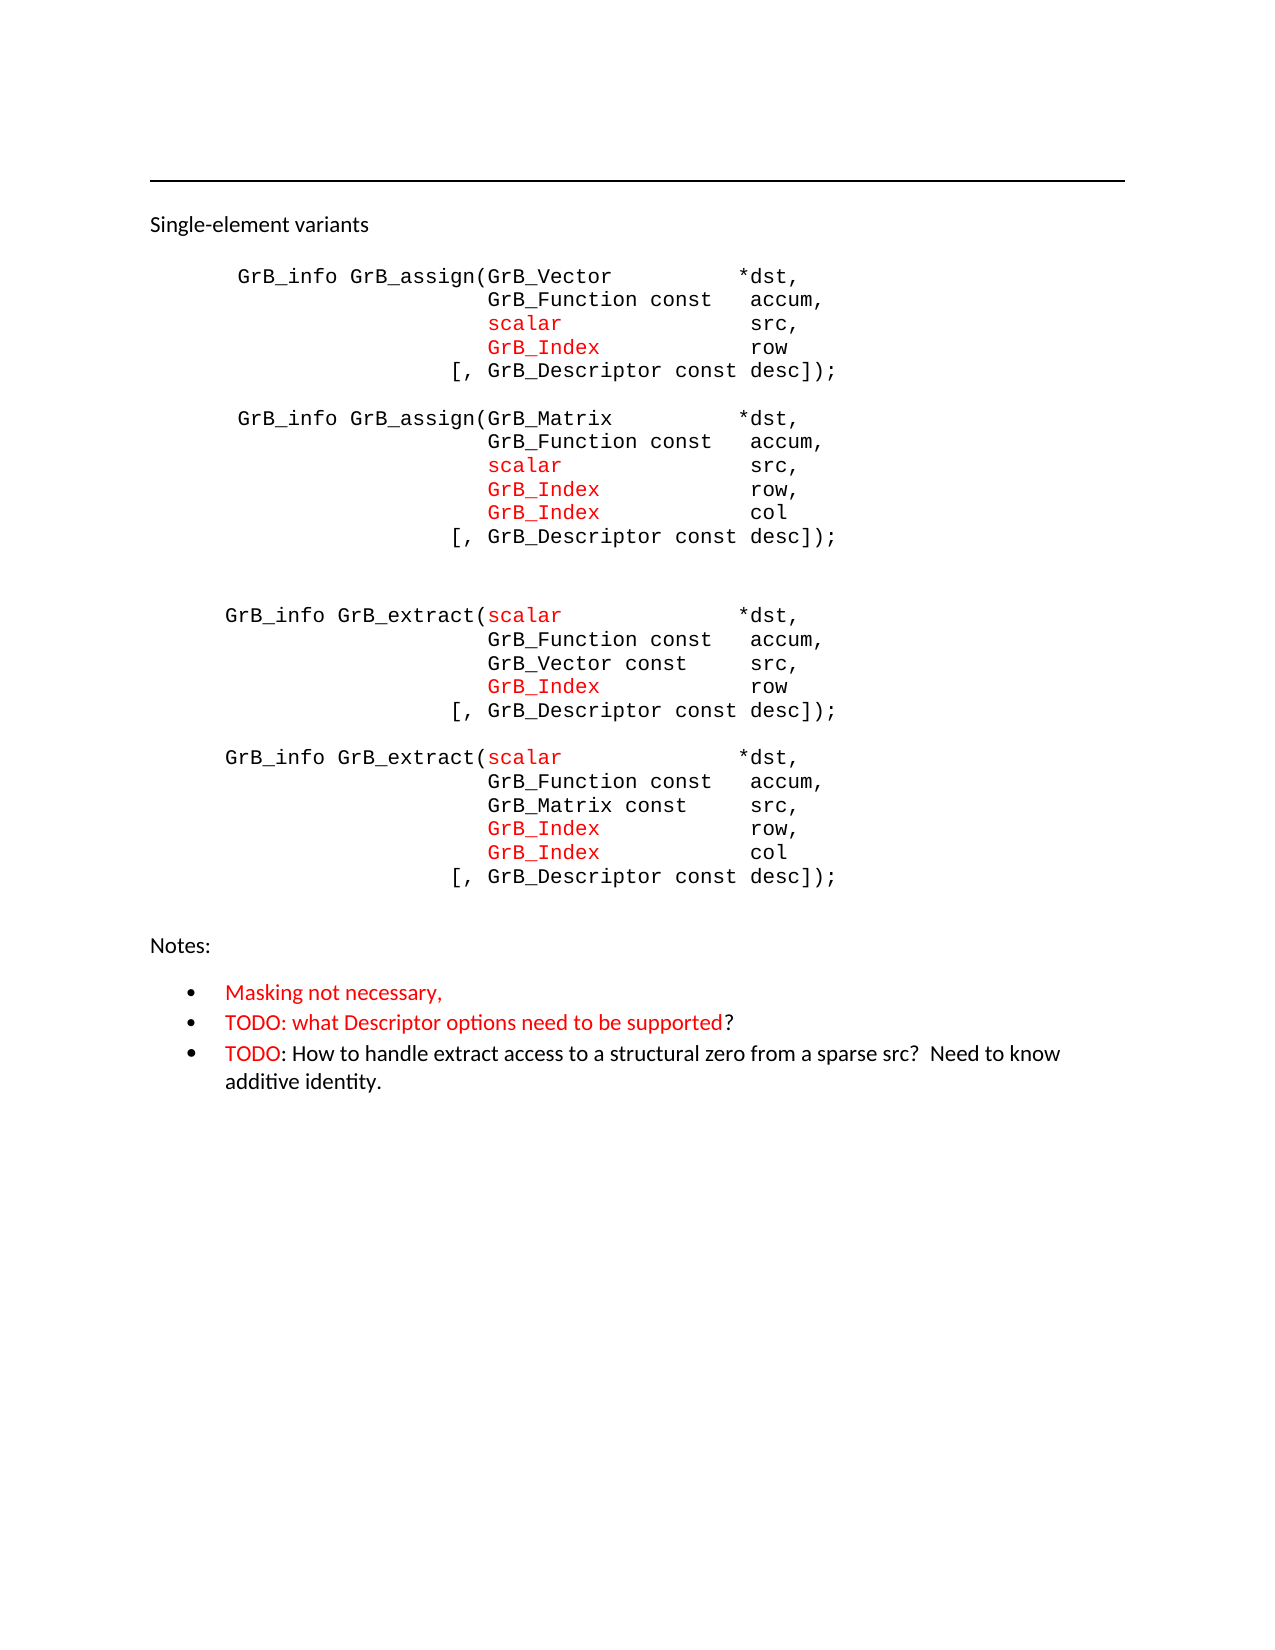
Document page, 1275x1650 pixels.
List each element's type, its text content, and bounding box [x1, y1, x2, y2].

text GrB_Index col [225, 502, 1125, 526]
text GrB_Function const accum, [225, 431, 1125, 455]
text GrB_Matrix const src, [225, 795, 1125, 818]
text [, GrB_Descriptor const desc]); [225, 526, 1125, 549]
text scalar src, [225, 455, 1125, 478]
text GrB_info GrB_extract(scalar *dst, [225, 606, 1125, 629]
text GrB_Function const accum, [225, 289, 1125, 313]
text Notes: [150, 931, 1125, 959]
text GrB_Index col [225, 842, 1125, 866]
list Masking not necessary, [187, 978, 1125, 1006]
text GrB_Index row [225, 676, 1125, 700]
text [, GrB_Descriptor const desc]); [225, 360, 1125, 384]
text scalar src, [225, 313, 1125, 337]
text GrB_Function const accum, [225, 629, 1125, 653]
list TODO: How to handle extract access to a structural zero from a sparse src? Need to know additive identity. [187, 1039, 1125, 1095]
text GrB_Function const accum, [225, 771, 1125, 795]
text GrB_info GrB_extract(scalar *dst, [225, 747, 1125, 771]
text GrB_info GrB_assign(GrB_Vector *dst, [225, 266, 1125, 289]
text GrB_info GrB_assign(GrB_Matrix *dst, [225, 408, 1125, 431]
text GrB_Index row, [225, 478, 1125, 502]
text [, GrB_Descriptor const desc]); [225, 700, 1125, 724]
text Single-element variants [150, 210, 1125, 238]
text [, GrB_Descriptor const desc]); [225, 866, 1125, 889]
text GrB_Vector const src, [225, 653, 1125, 676]
text GrB_Index row [225, 337, 1125, 360]
text GrB_Index row, [225, 818, 1125, 842]
list TODO: what Descriptor options need to be supported? [187, 1008, 1125, 1037]
